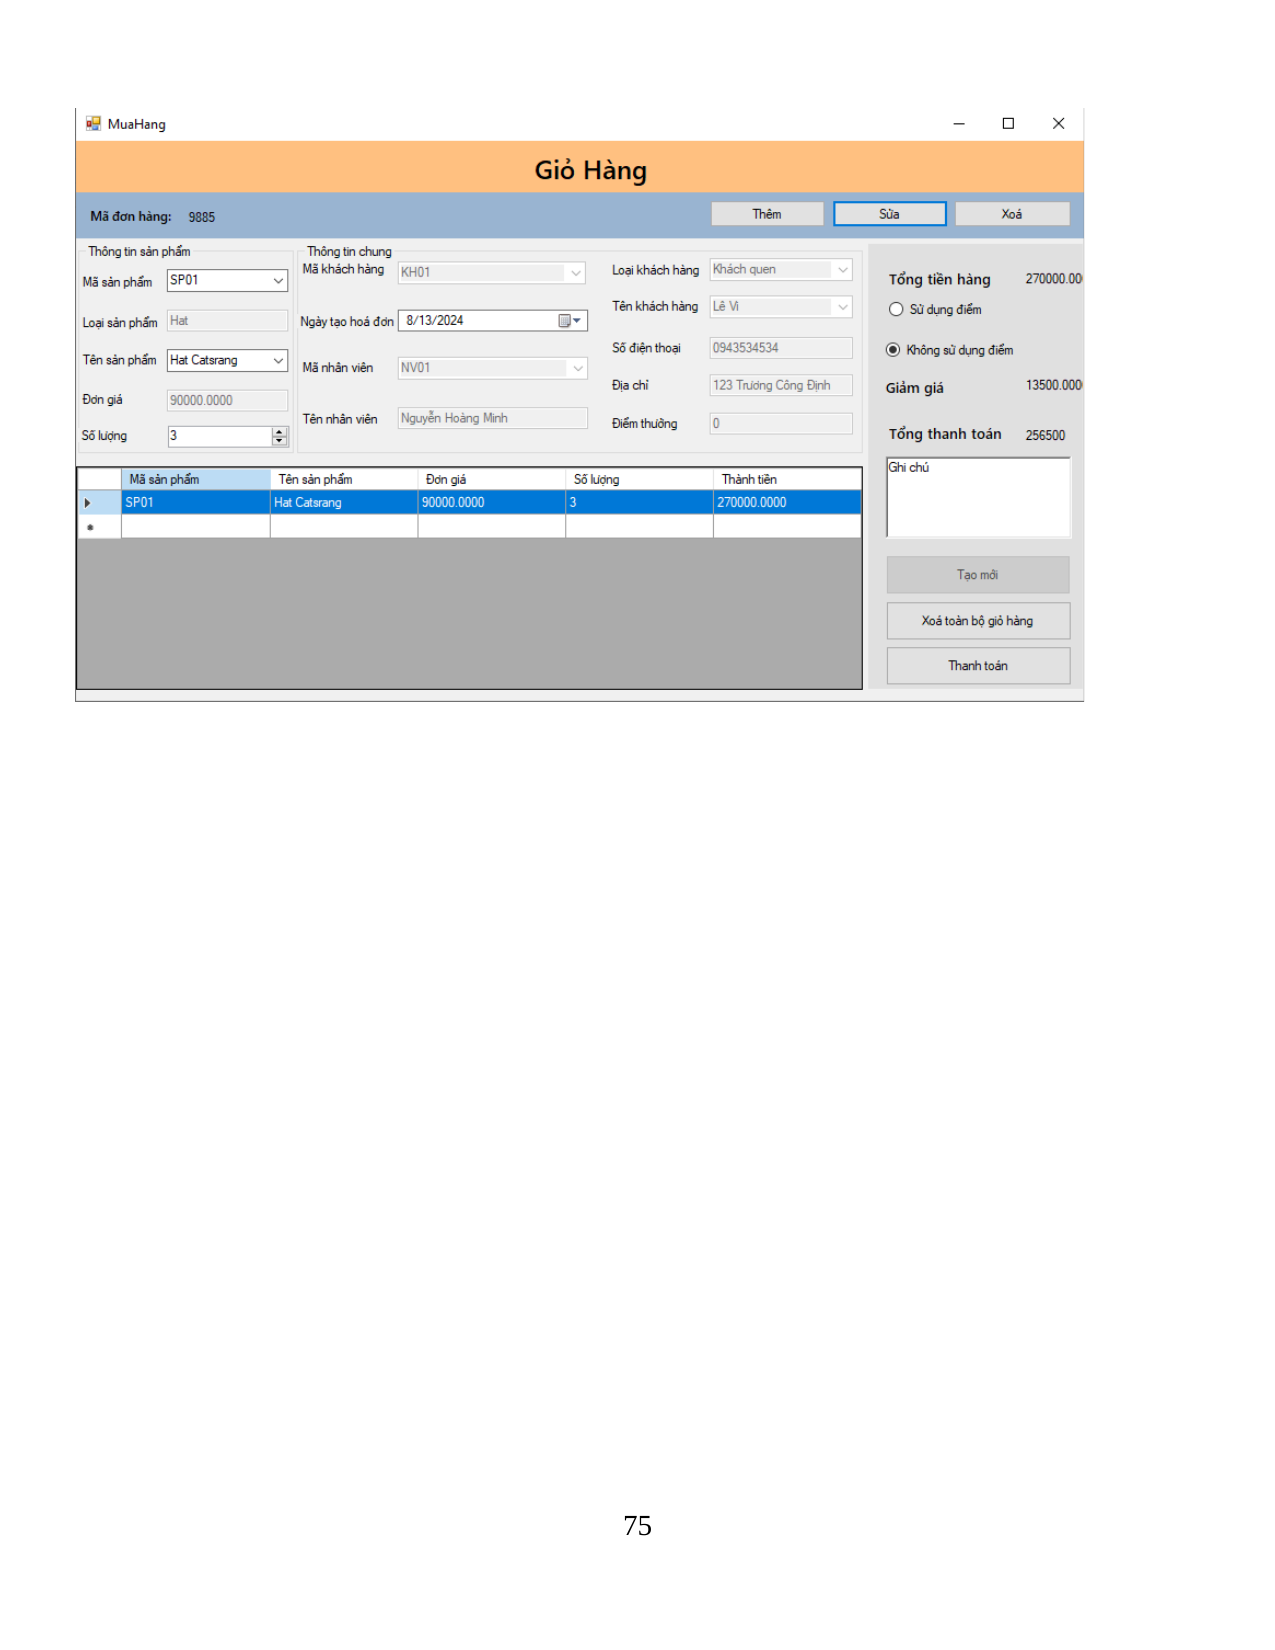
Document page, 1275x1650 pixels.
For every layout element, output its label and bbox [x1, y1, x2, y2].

picture [75, 108, 1085, 702]
